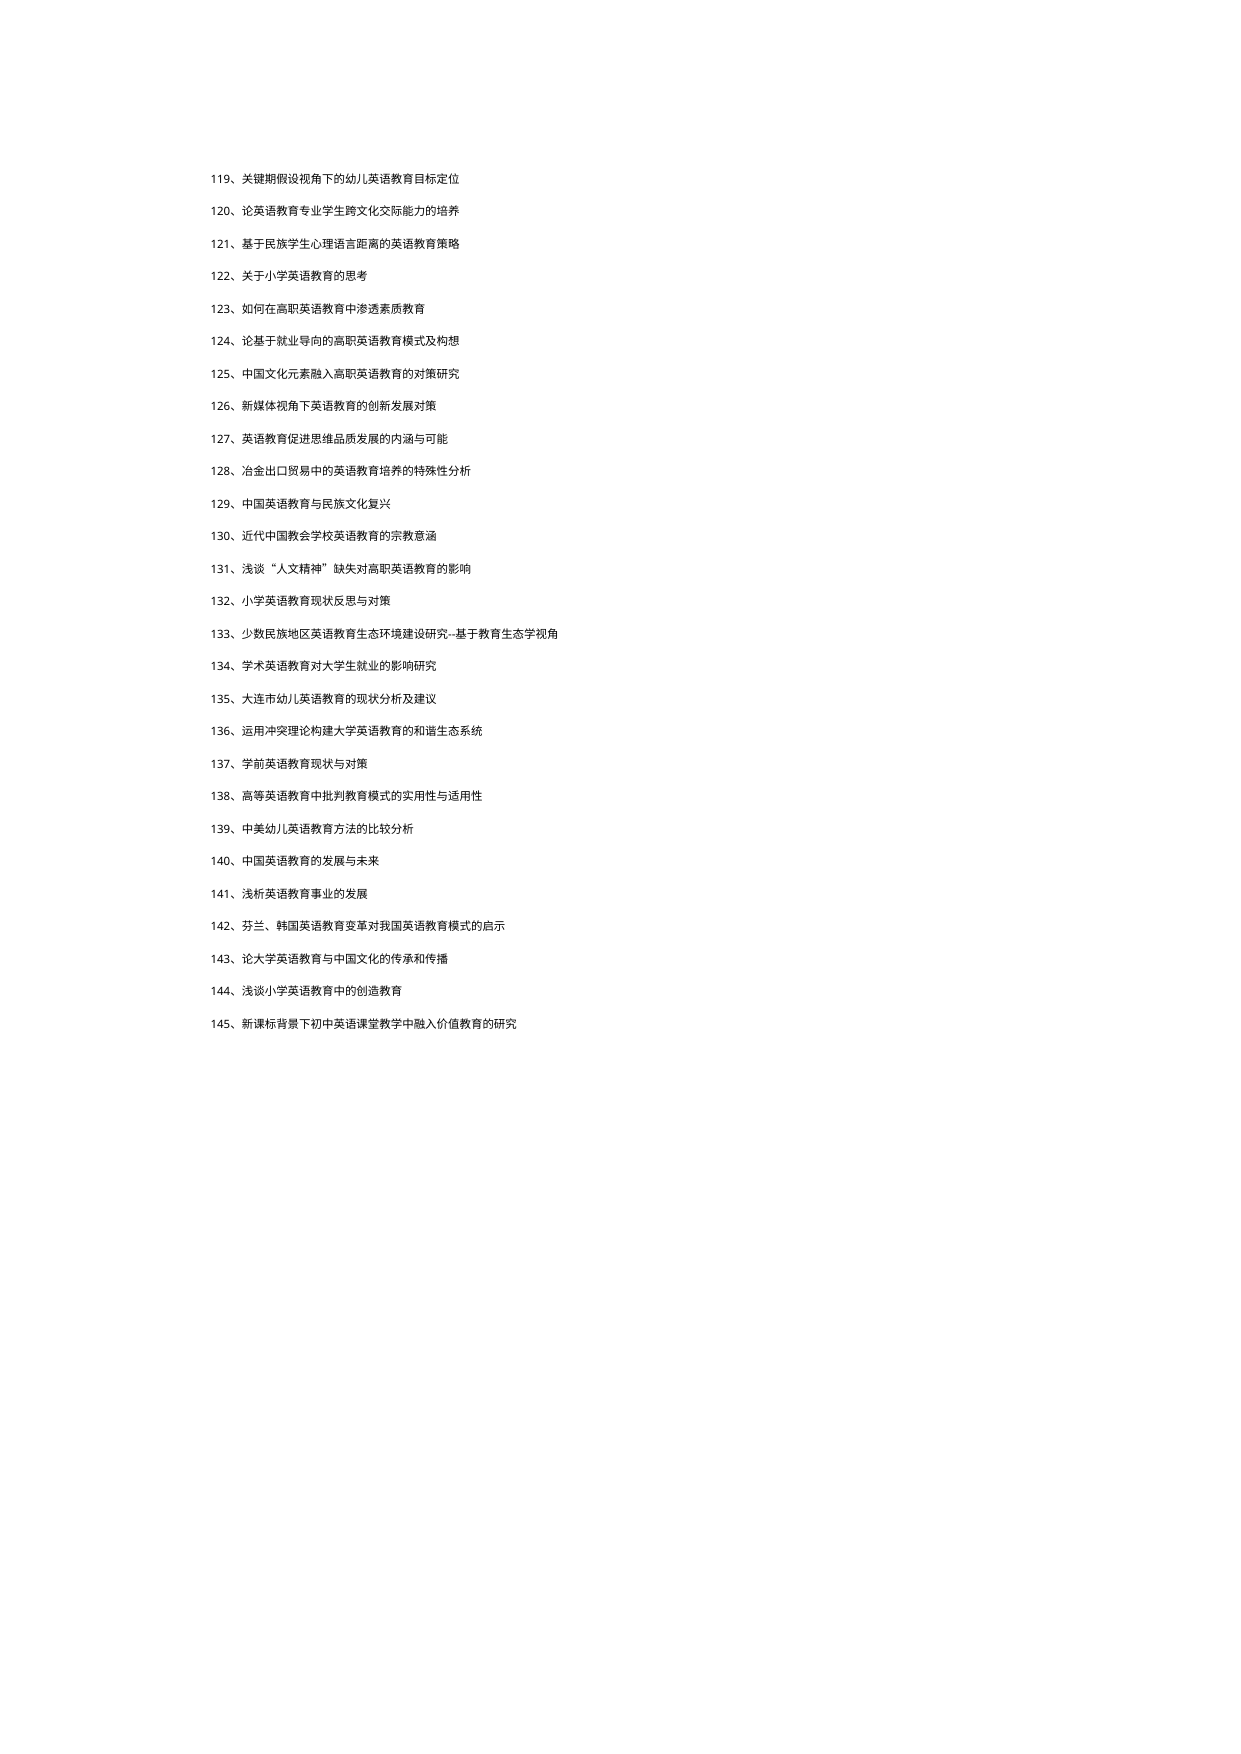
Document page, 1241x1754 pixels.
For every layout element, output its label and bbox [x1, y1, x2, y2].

text [187, 162, 1053, 1039]
